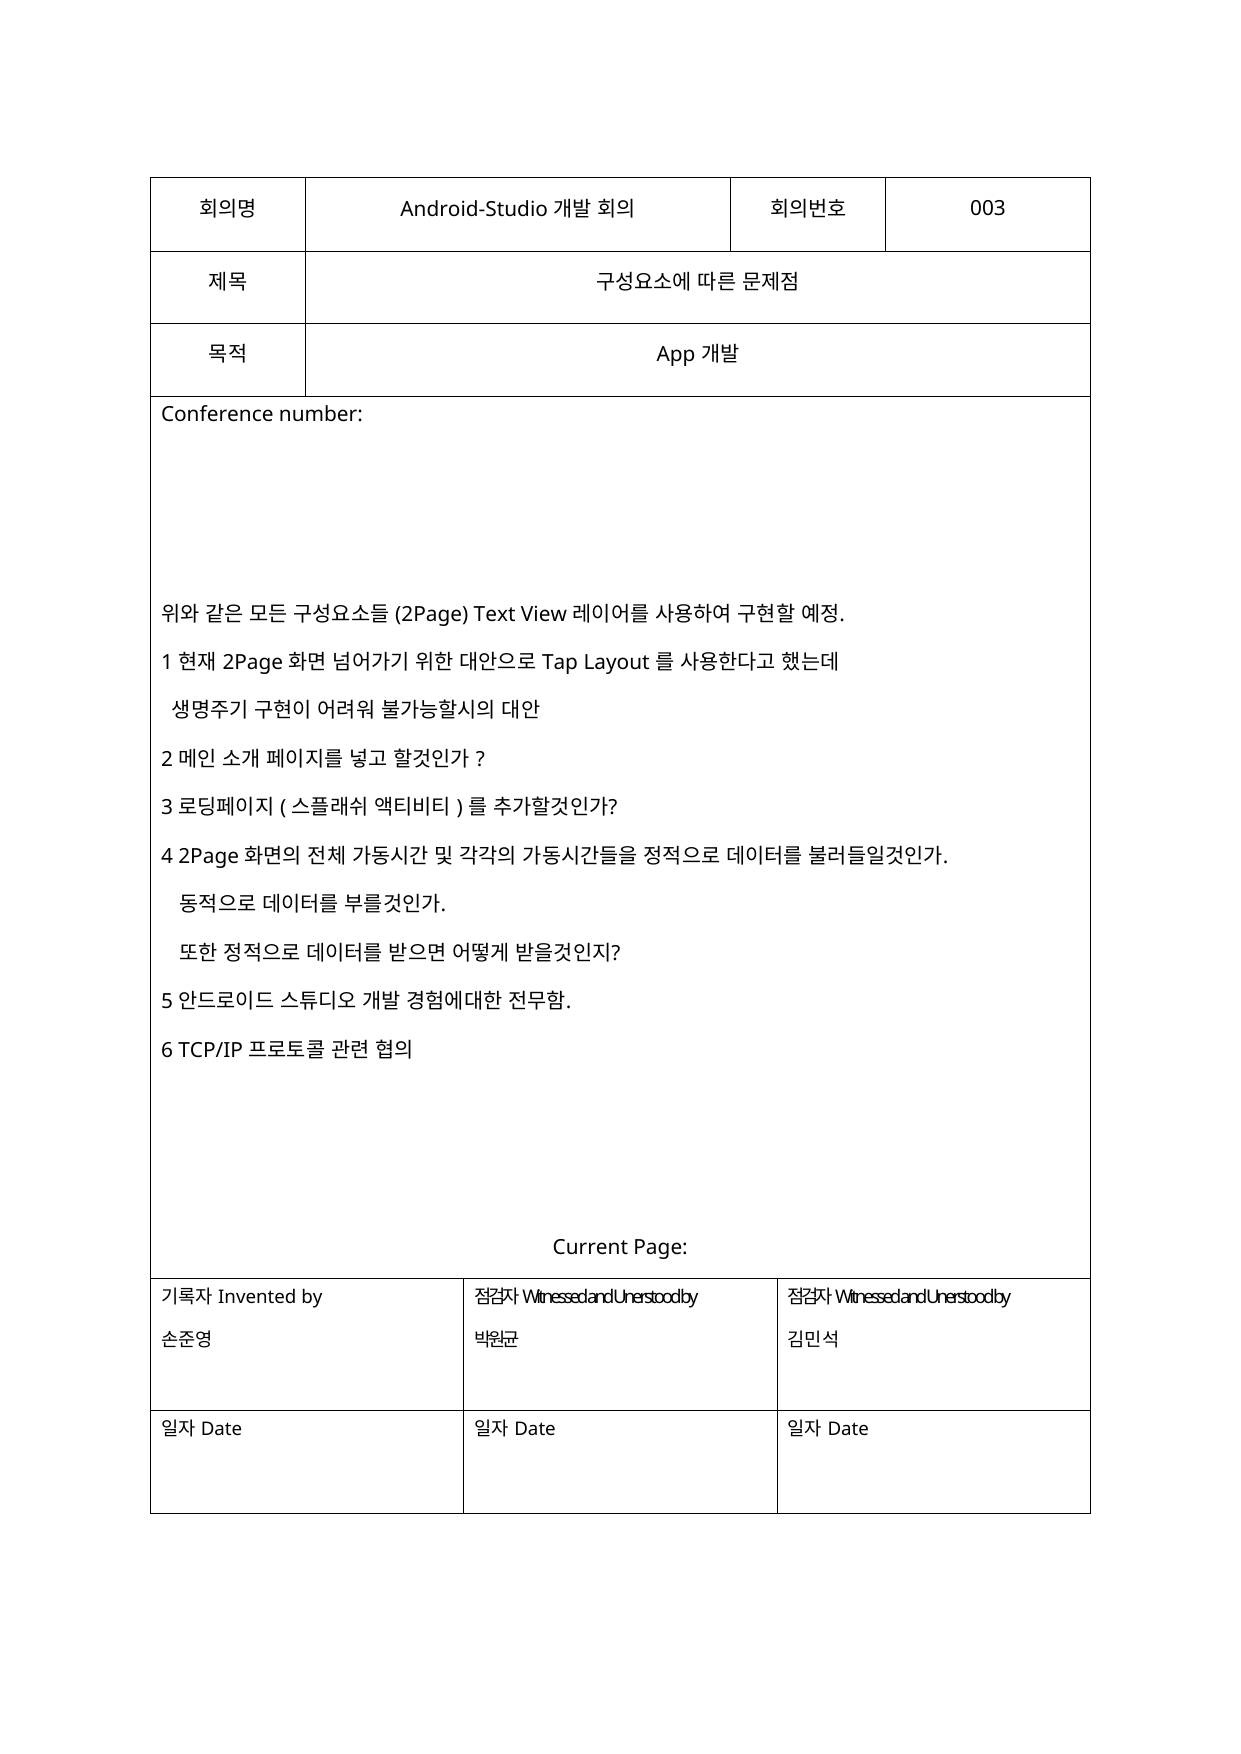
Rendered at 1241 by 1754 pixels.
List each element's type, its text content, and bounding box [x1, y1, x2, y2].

table_cell Conference number: [151, 397, 1090, 445]
table_cell 일자 Date [151, 1411, 463, 1513]
table_cell 위와 같은 모든 구성요소들 (2Page) Text View 레이어를 사용하여 구현할 예정. 1 현재 2Page 화면 넘어가기 위한 대안으로 Tap Layout 를 사용한다고 했는데 생명주기 구현이 어려워 불가능할시의 대안 2 메인 소개 페이지를 넣고 할것인가 ? 3 로딩페이지 ( 스플래쉬 액티비티 ) 를 추가할것인가? 4 2Page 화면의 전체 가동시간 및 각각의 가동시간들을 정적으로 데이터를 불러들일것인가. 동적으로 데이터를 부를것인가. 또한 정적으로 데이터를 받으면 어떻게 받을것인지? 5 안드로이드 스튜디오 개발 경험에대한 전무함. 6 TCP/IP 프로토콜 관련 협의 [151, 445, 1090, 1229]
table_cell 일자 Date [464, 1411, 777, 1513]
table_cell 구성요소에 따른 문제점 [306, 252, 1090, 323]
table_cell 제목 [151, 252, 305, 323]
table_cell App 개발 [306, 324, 1090, 396]
table_header 회의명 [151, 178, 305, 251]
table_cell 점검자 Witnessed and Unerstood by 김민석 [778, 1279, 1090, 1410]
table_header Android-Studio 개발 회의 [306, 178, 730, 251]
table_cell 기록자 Invented by 손준영 [151, 1279, 463, 1410]
table_cell 점검자 Witnessed and Unerstood by 박원균 [464, 1279, 777, 1410]
table_header 003 [886, 178, 1090, 251]
table_cell Current Page: [151, 1230, 1090, 1278]
table_header 회의번호 [731, 178, 885, 251]
table_cell 일자 Date [778, 1411, 1090, 1513]
table_cell 목적 [151, 324, 305, 396]
